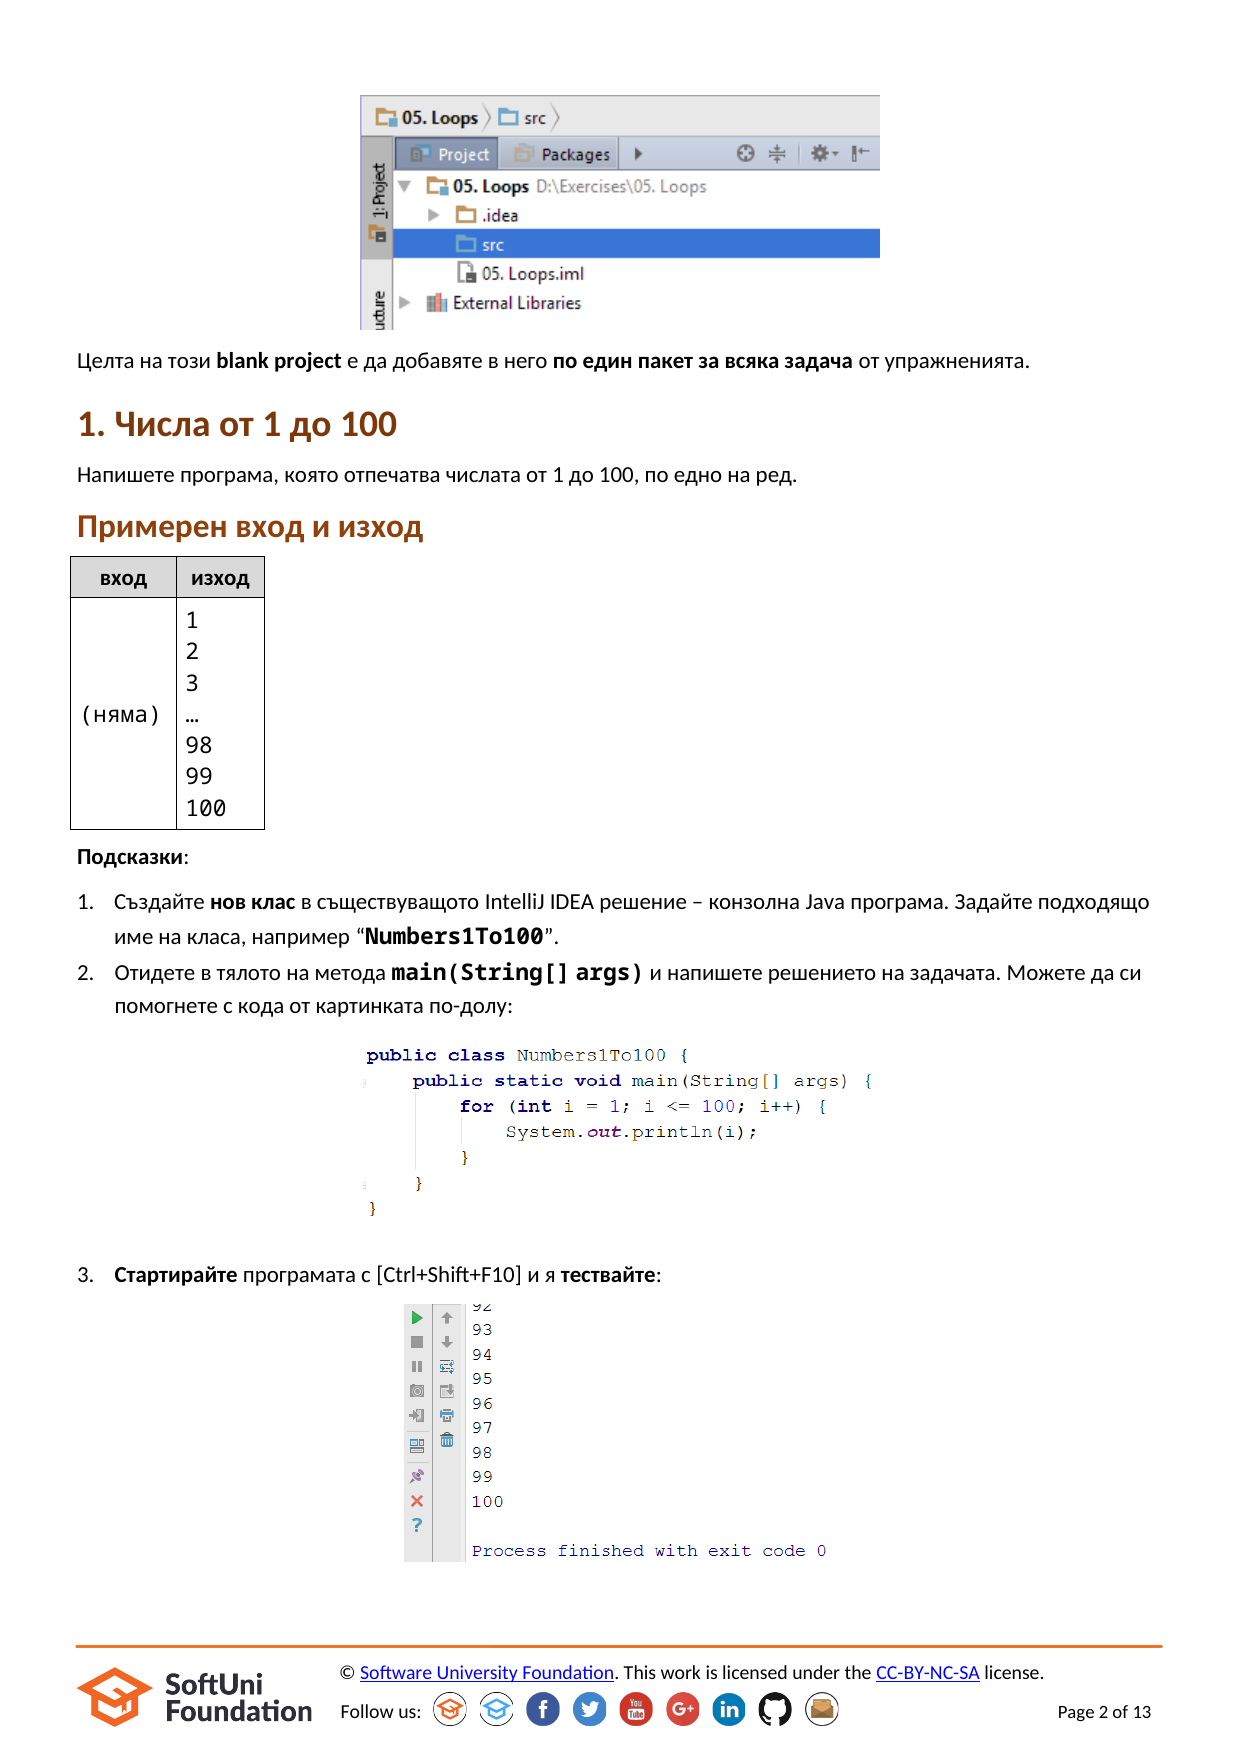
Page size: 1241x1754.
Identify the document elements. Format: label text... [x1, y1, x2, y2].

table_header изход [177, 557, 264, 597]
text Целта на този blank project e да добавяте в него по един пакет за всяка задача от упражненията. [77, 346, 1163, 374]
picture [76, 1667, 312, 1727]
subtitle Примерен вход и изход [77, 505, 1163, 546]
list Стартирайте програмата с [Ctrl+Shift+F10] и я тествайте: [77, 1260, 1163, 1288]
picture [666, 1692, 700, 1726]
subtitle Числа от 1 до 100 [77, 399, 1163, 445]
text Напишете програма, която отпечатва числата от 1 до 100, по едно на ред. [77, 461, 1163, 488]
picture [619, 1692, 653, 1726]
table_cell (няма) [71, 598, 176, 829]
list Отидете в тялото на метода main(String[] args) и напишете решението на задачата. Можете да си помогнете с кода от картинката по-долу: [77, 956, 1163, 1019]
picture [736, 1716, 746, 1726]
picture [736, 1693, 746, 1703]
picture [805, 1692, 839, 1726]
picture [363, 1035, 877, 1244]
picture [573, 1692, 607, 1726]
picture [480, 1692, 513, 1726]
table_cell 1 2 3 … 98 99 100 [177, 598, 264, 829]
picture [712, 1693, 722, 1703]
list Създайте нов клас в съществуващото IntelliJ IDEA решение – конзолна Java програма. Задайте подходящо име на класа, например “Numbers1To100”. [77, 887, 1163, 951]
picture [758, 1692, 792, 1726]
picture [712, 1716, 722, 1726]
table_header вход [71, 557, 176, 597]
picture [526, 1692, 560, 1726]
picture [433, 1692, 467, 1726]
picture [360, 95, 880, 330]
text Подсказки: [77, 842, 1163, 870]
picture [727, 1707, 738, 1717]
picture [403, 1304, 837, 1562]
